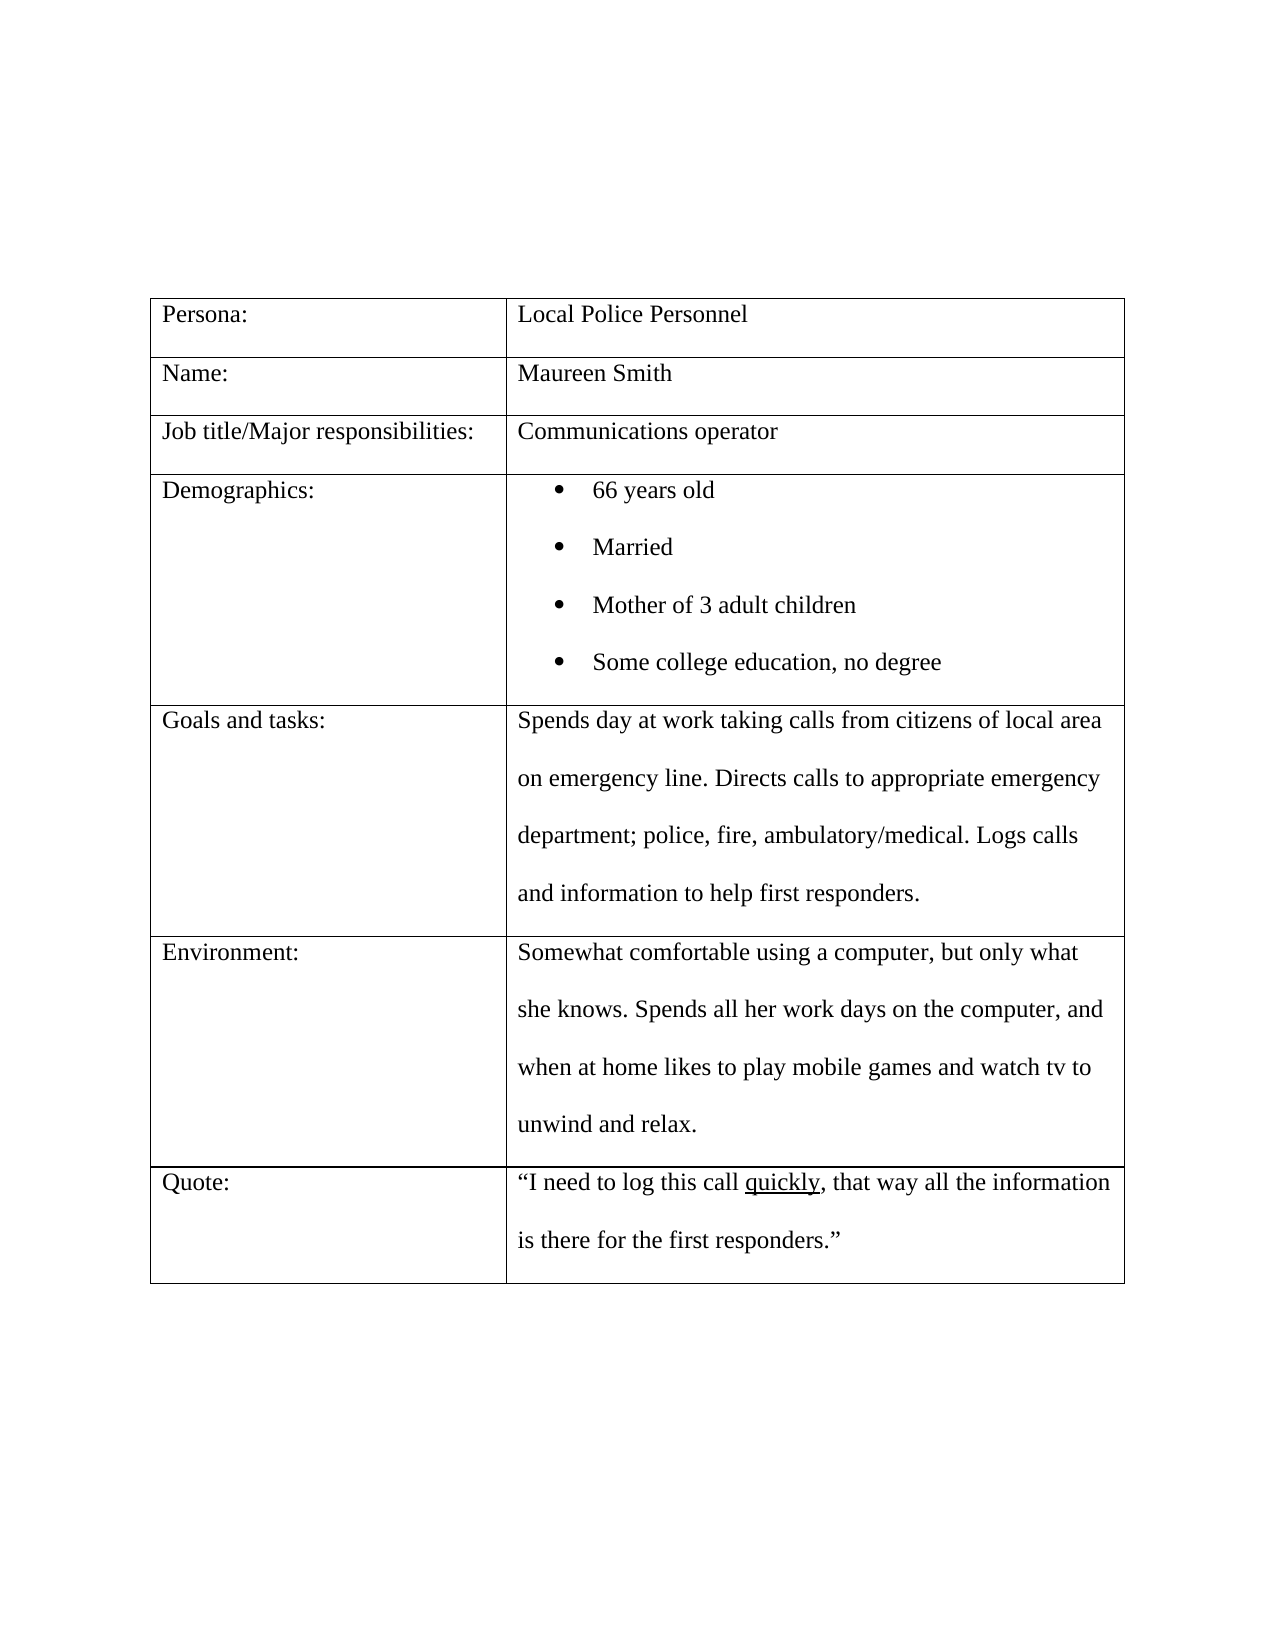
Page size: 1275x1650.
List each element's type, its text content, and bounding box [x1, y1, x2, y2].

table_header Persona: [151, 299, 506, 357]
table_cell Somewhat comfortable using a computer, but only what she knows. Spends all her work days on the computer, and when at home likes to play mobile games and watch tv to unwind and relax. [507, 937, 1124, 1166]
table_cell 66 years old Married Mother of 3 adult children Some college education, no degree [507, 475, 1124, 704]
table_cell Maureen Smith [507, 358, 1124, 415]
table_cell “I need to log this call quickly, that way all the information is there for the first responders.” [507, 1168, 1124, 1282]
table_cell Job title/Major responsibilities: [151, 416, 506, 474]
table_cell Goals and tasks: [151, 706, 506, 936]
table_cell Quote: [151, 1168, 506, 1282]
table_header Local Police Personnel [507, 299, 1124, 357]
table_cell Communications operator [507, 416, 1124, 474]
table_cell Name: [151, 358, 506, 415]
table_cell Demographics: [151, 475, 506, 704]
table_cell Spends day at work taking calls from citizens of local area on emergency line. Directs calls to appropriate emergency department; police, fire, ambulatory/medical. Logs calls and information to help first responders. [507, 706, 1124, 936]
table_cell Environment: [151, 937, 506, 1166]
